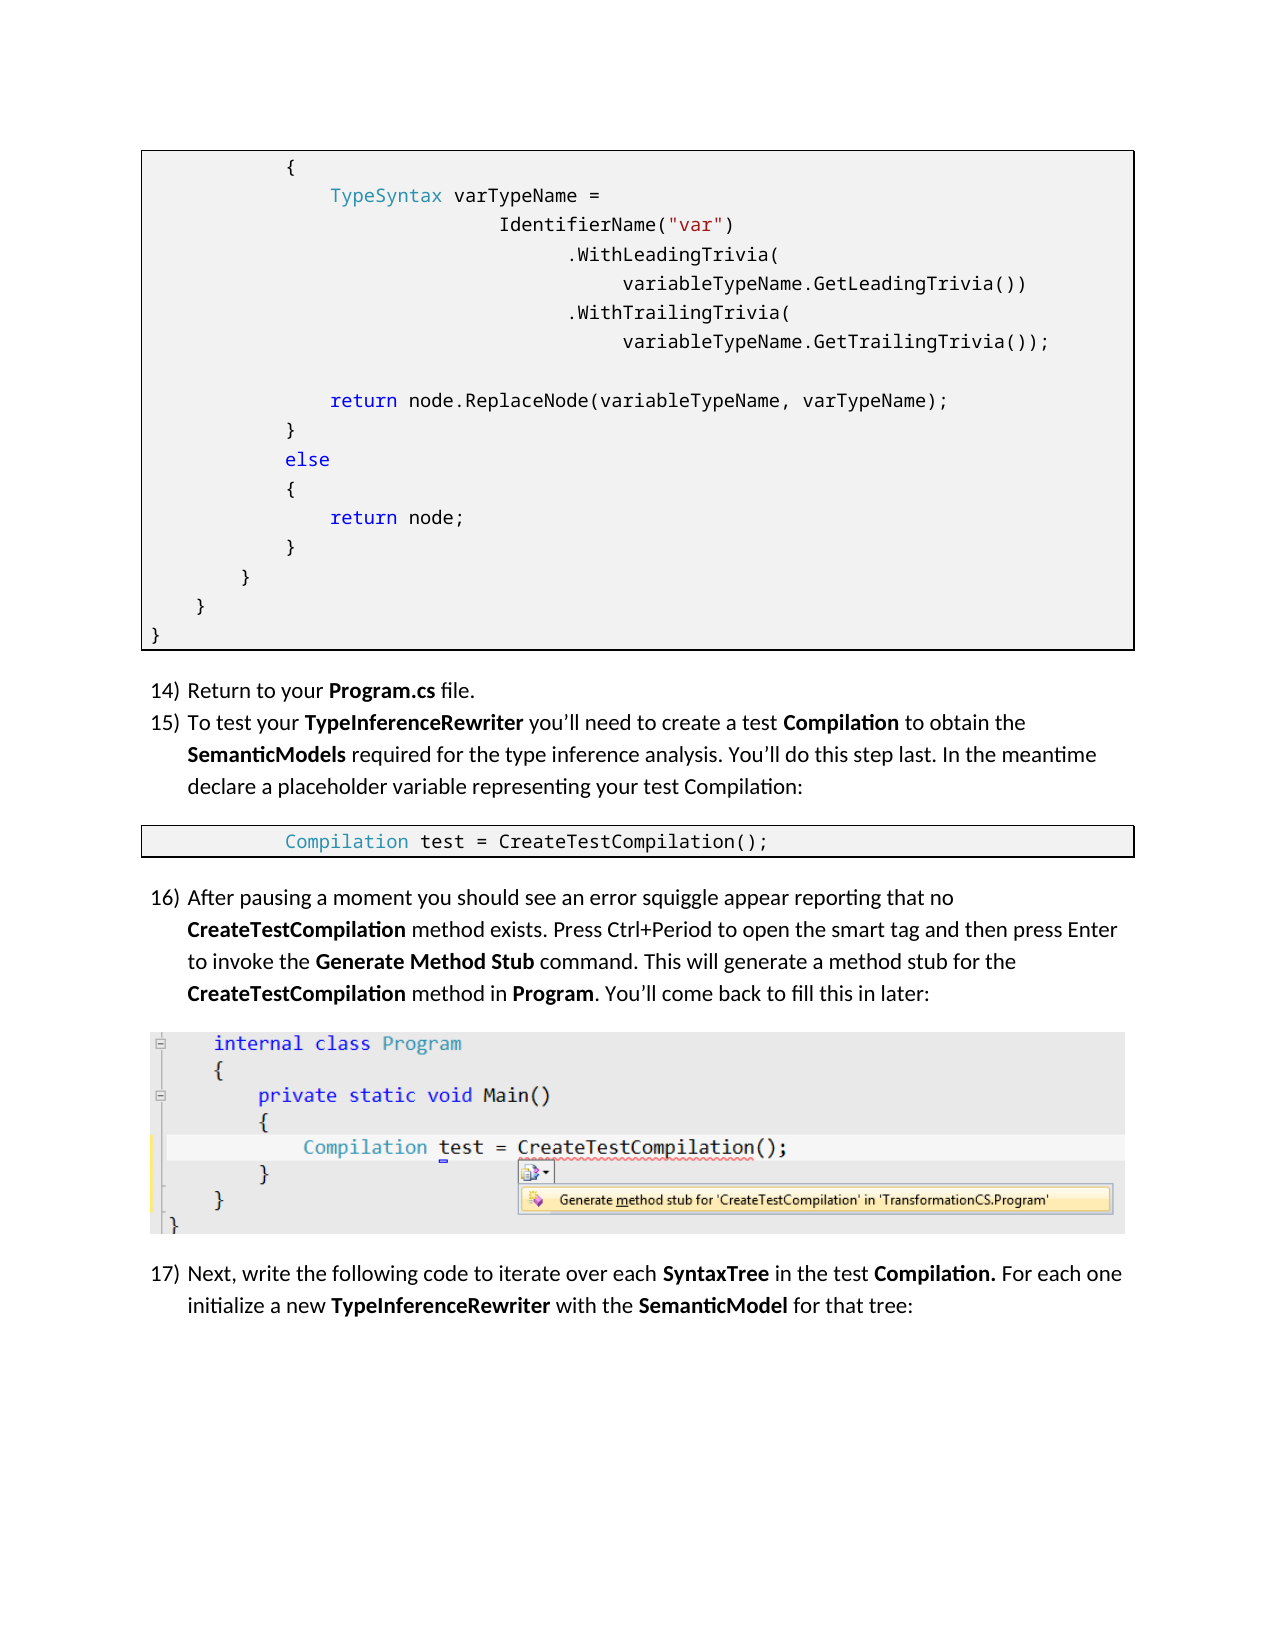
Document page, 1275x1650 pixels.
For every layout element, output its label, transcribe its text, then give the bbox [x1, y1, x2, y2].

list To test your TypeInferenceRewriter you’ll need to create a test Compilation to obtain the SemanticModels required for the type inference analysis. You’ll do this step last. In the meantime declare a placeholder variable representing your test Compilation: [150, 708, 1125, 800]
list Next, write the following code to iterate over each SyntaxTree in the test Compilation. For each one initialize a new TypeInferenceRewriter with the SemanticModel for that tree: [150, 1259, 1125, 1319]
list After pausing a moment you should see an error squiggle appear reporting that no CreateTestCompilation method exists. Press Ctrl+Period to open the smart tag and then press Enter to invoke the Generate Method Stub command. This will generate a method stub for the CreateTestCompilation method in Program. You’ll come back to fill this in later: [150, 883, 1125, 1007]
list Return to your Program.cs file. [150, 676, 1125, 704]
text Compilation test = CreateTestCompilation(); [142, 826, 1133, 856]
picture [150, 1032, 1125, 1234]
